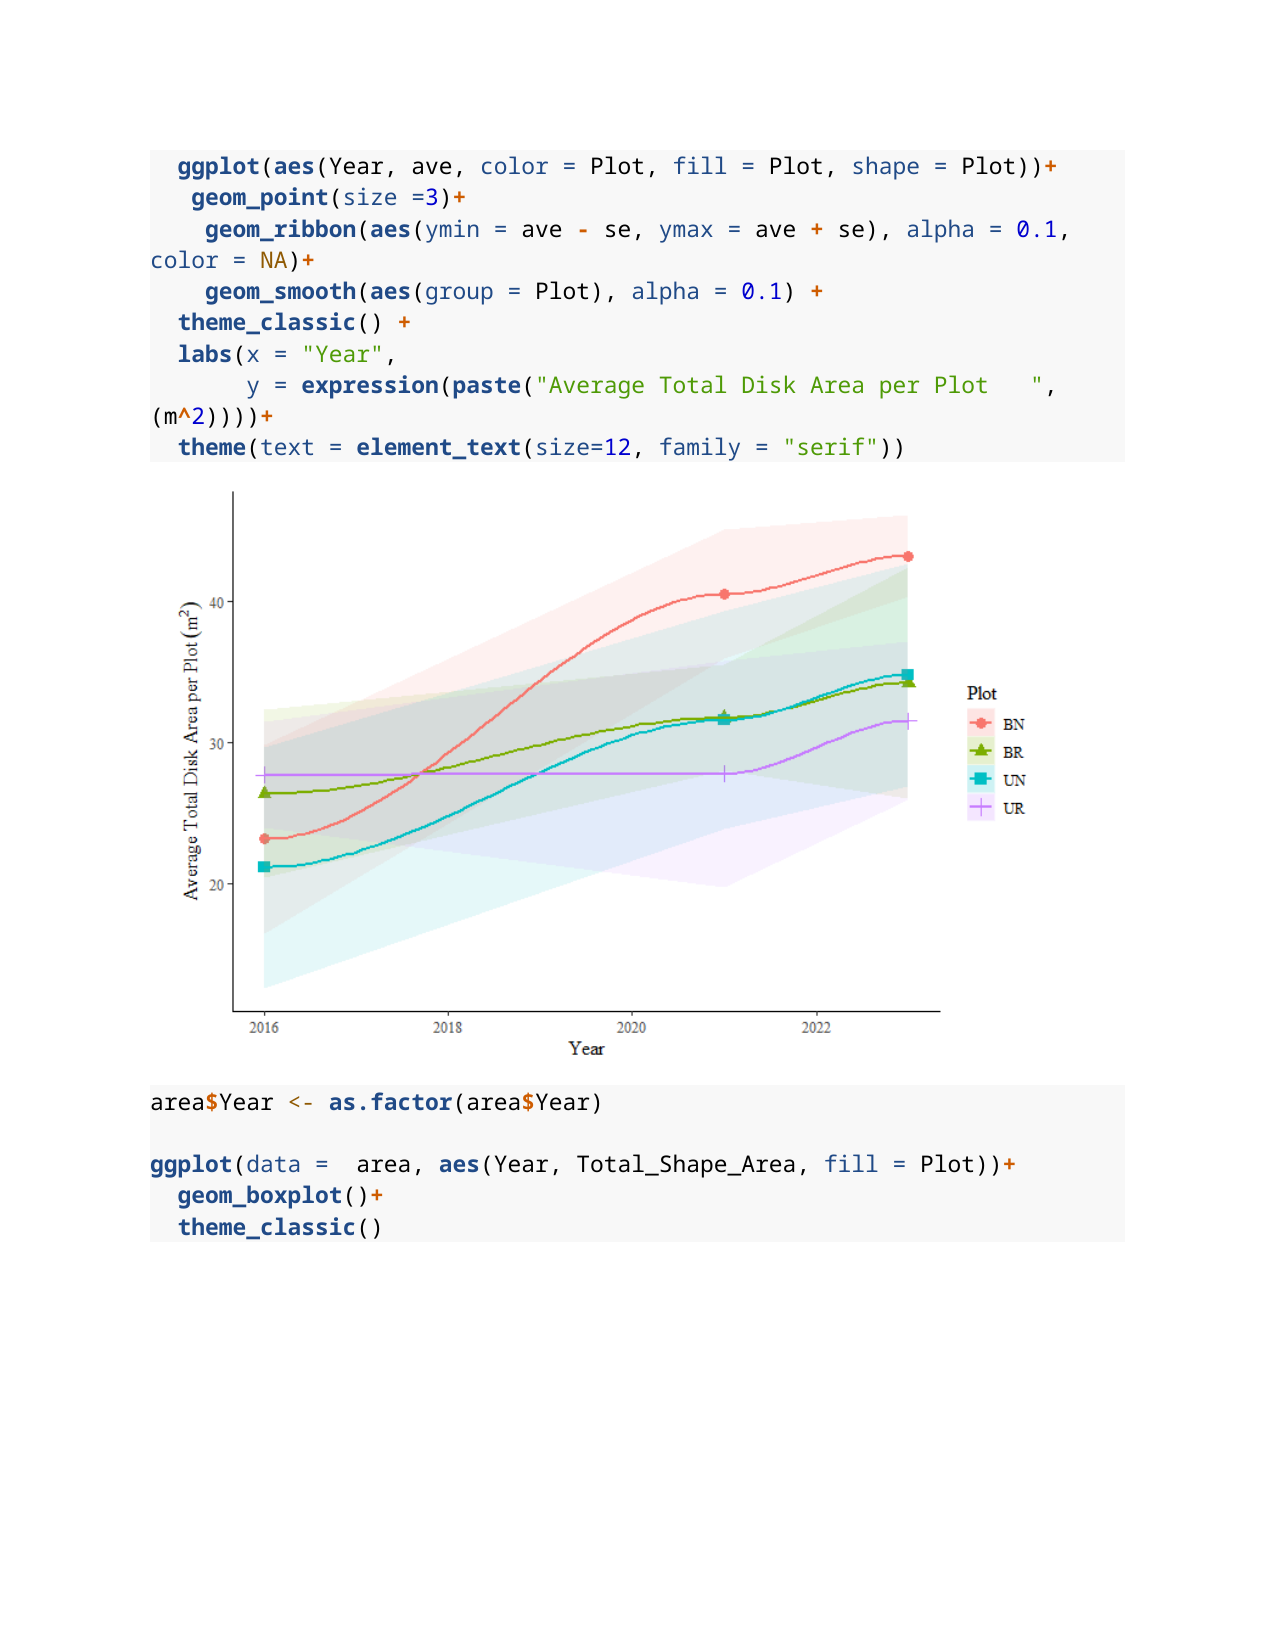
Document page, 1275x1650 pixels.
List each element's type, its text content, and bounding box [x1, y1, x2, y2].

picture [168, 483, 1044, 1067]
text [150, 150, 1125, 462]
text area$Year <- as.factor(area$Year) ggplot(data = area, aes(Year, Total_Shape_Area, fill = Plot))+ geom_boxplot()+ theme_classic() [150, 1085, 1125, 1242]
